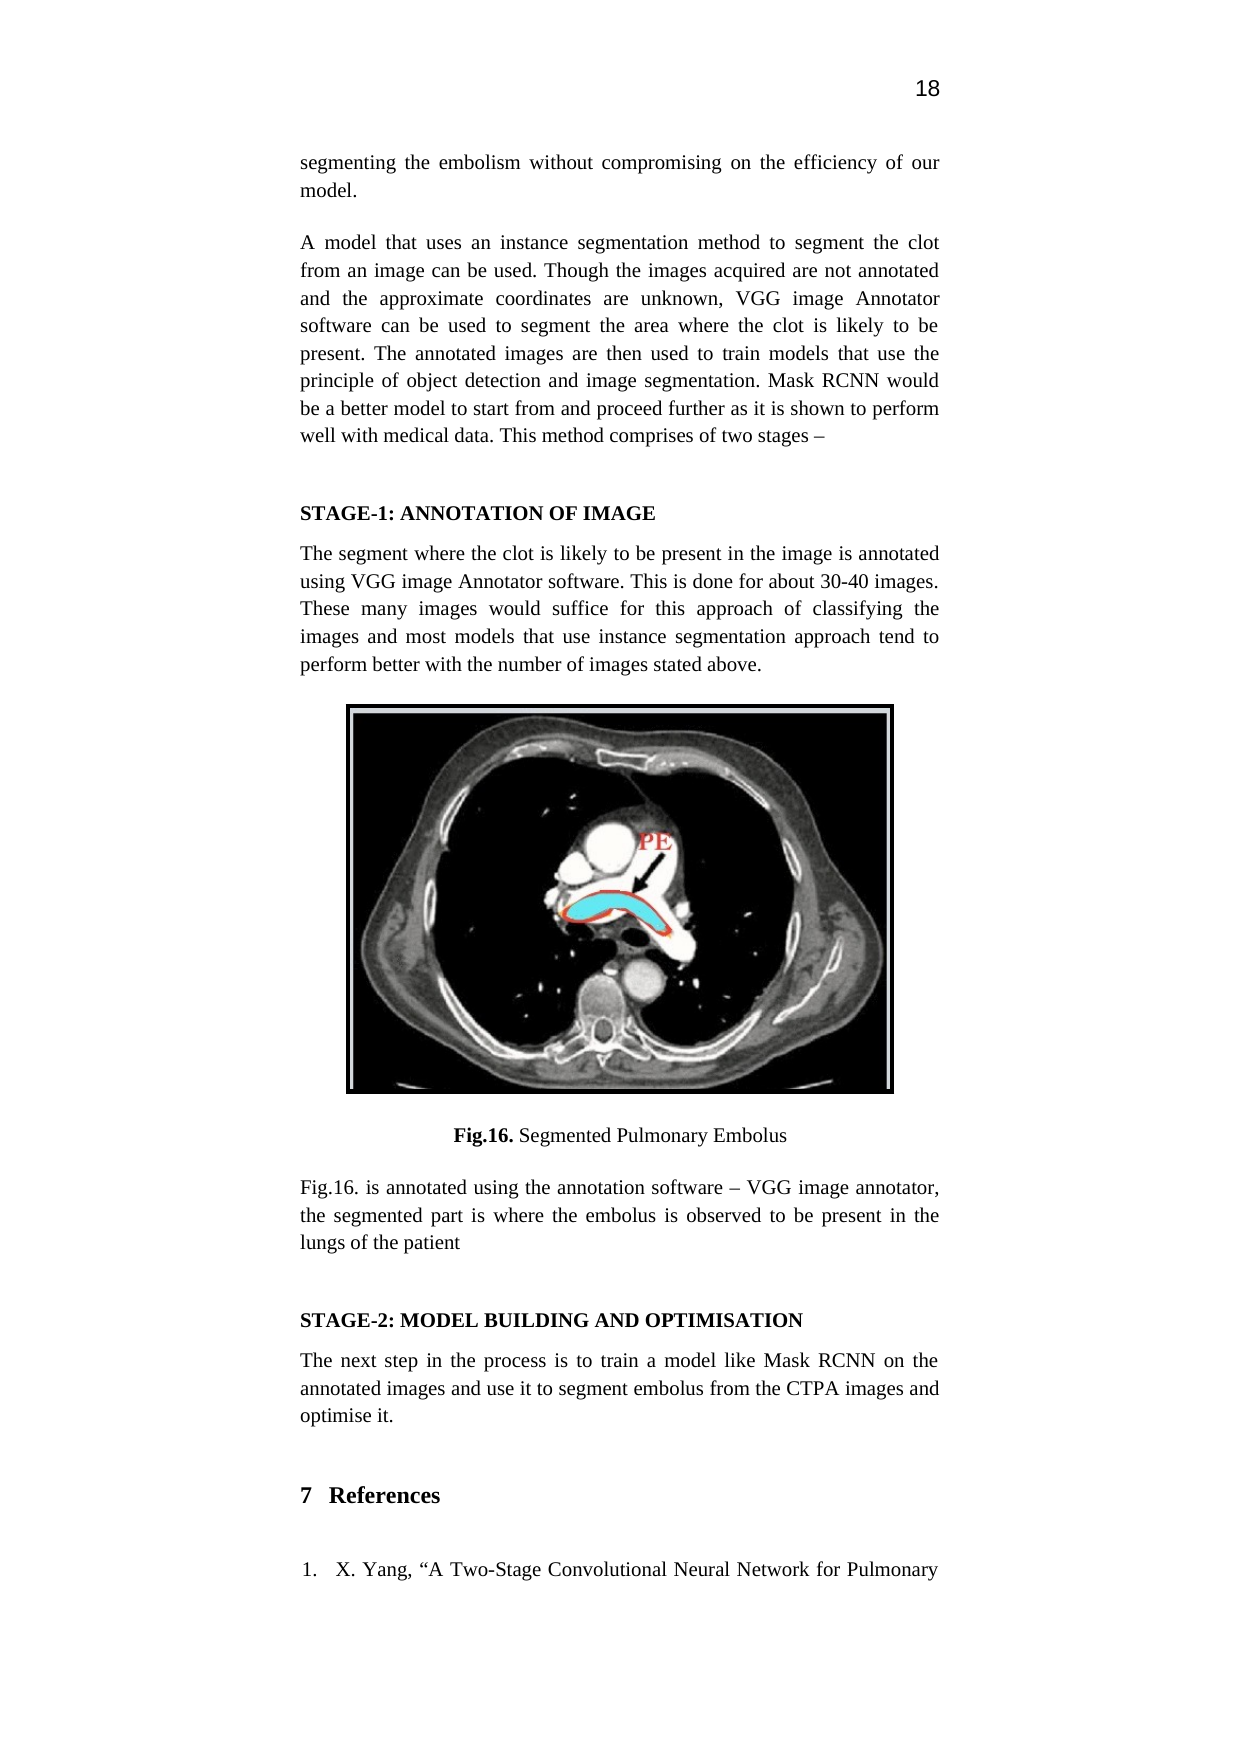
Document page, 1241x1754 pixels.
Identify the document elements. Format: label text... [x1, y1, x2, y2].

subtitle 7 References [300, 1481, 940, 1508]
text The next step in the process is to train a model like Mask RCNN on the annotated images and use it to segment embolus from the CTPA images and optimise it. [300, 1348, 940, 1427]
text Fig.16. is annotated using the annotation software – VGG image annotator, the segmented part is where the embolus is observed to be present in the lungs of the patient [300, 1175, 940, 1254]
table_header 1. [300, 1555, 334, 1586]
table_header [334, 1555, 940, 1586]
picture [350, 708, 890, 1089]
text The segment where the clot is likely to be present in the image is annotated using VGG image Annotator software. This is done for about 30-40 images. These many images would suffice for this approach of classifying the images and most models that use instance segmentation approach tend to perform better with the number of images stated above. [300, 541, 940, 676]
text Fig.16. Segmented Pulmonary Embolus [300, 1122, 940, 1147]
subtitle STAGE-2: MODEL BUILDING AND OPTIMISATION [300, 1308, 940, 1332]
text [300, 150, 940, 202]
text A model that uses an instance segmentation method to segment the clot from an image can be used. Though the images acquired are not annotated and the approximate coordinates are unknown, VGG image Annotator software can be used to segment the area where the clot is likely to be present. The annotated images are then used to train models that use the principle of object detection and image segmentation. Mask RCNN would be a better model to start from and proceed further as it is shown to perform well with medical data. This method comprises of two stages – [300, 230, 940, 447]
subtitle STAGE-1: ANNOTATION OF IMAGE [300, 501, 940, 525]
